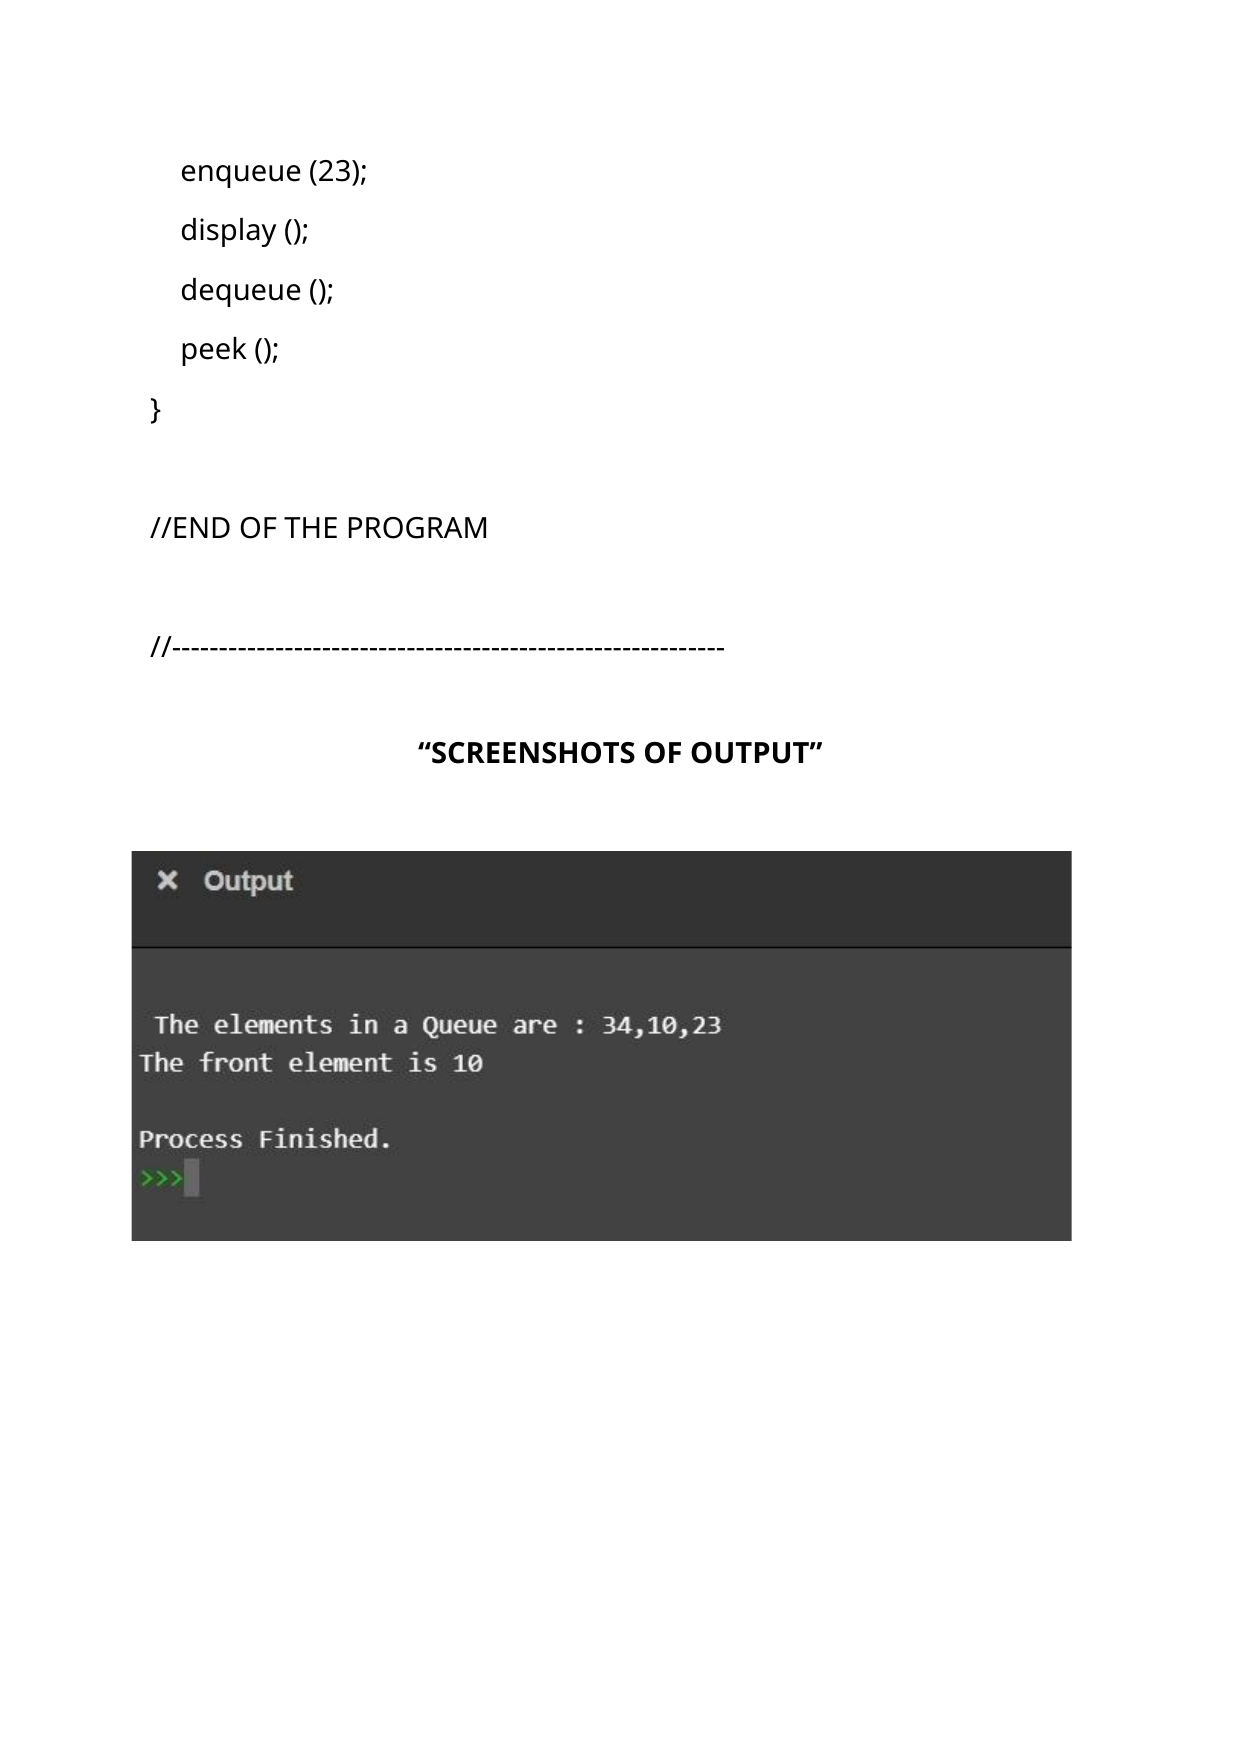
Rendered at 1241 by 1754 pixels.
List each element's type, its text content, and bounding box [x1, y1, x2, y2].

picture [131, 851, 1072, 1241]
text “SCREENSHOTS OF OUTPUT” [150, 732, 1090, 772]
text } [150, 388, 1090, 428]
text //----------------------------------------------------------- [150, 626, 1090, 666]
text dequeue (); [150, 269, 1090, 309]
text enqueue (23); [150, 150, 1090, 190]
text display (); [150, 209, 1090, 249]
text //END OF THE PROGRAM [150, 507, 1090, 547]
text peek (); [150, 328, 1090, 368]
